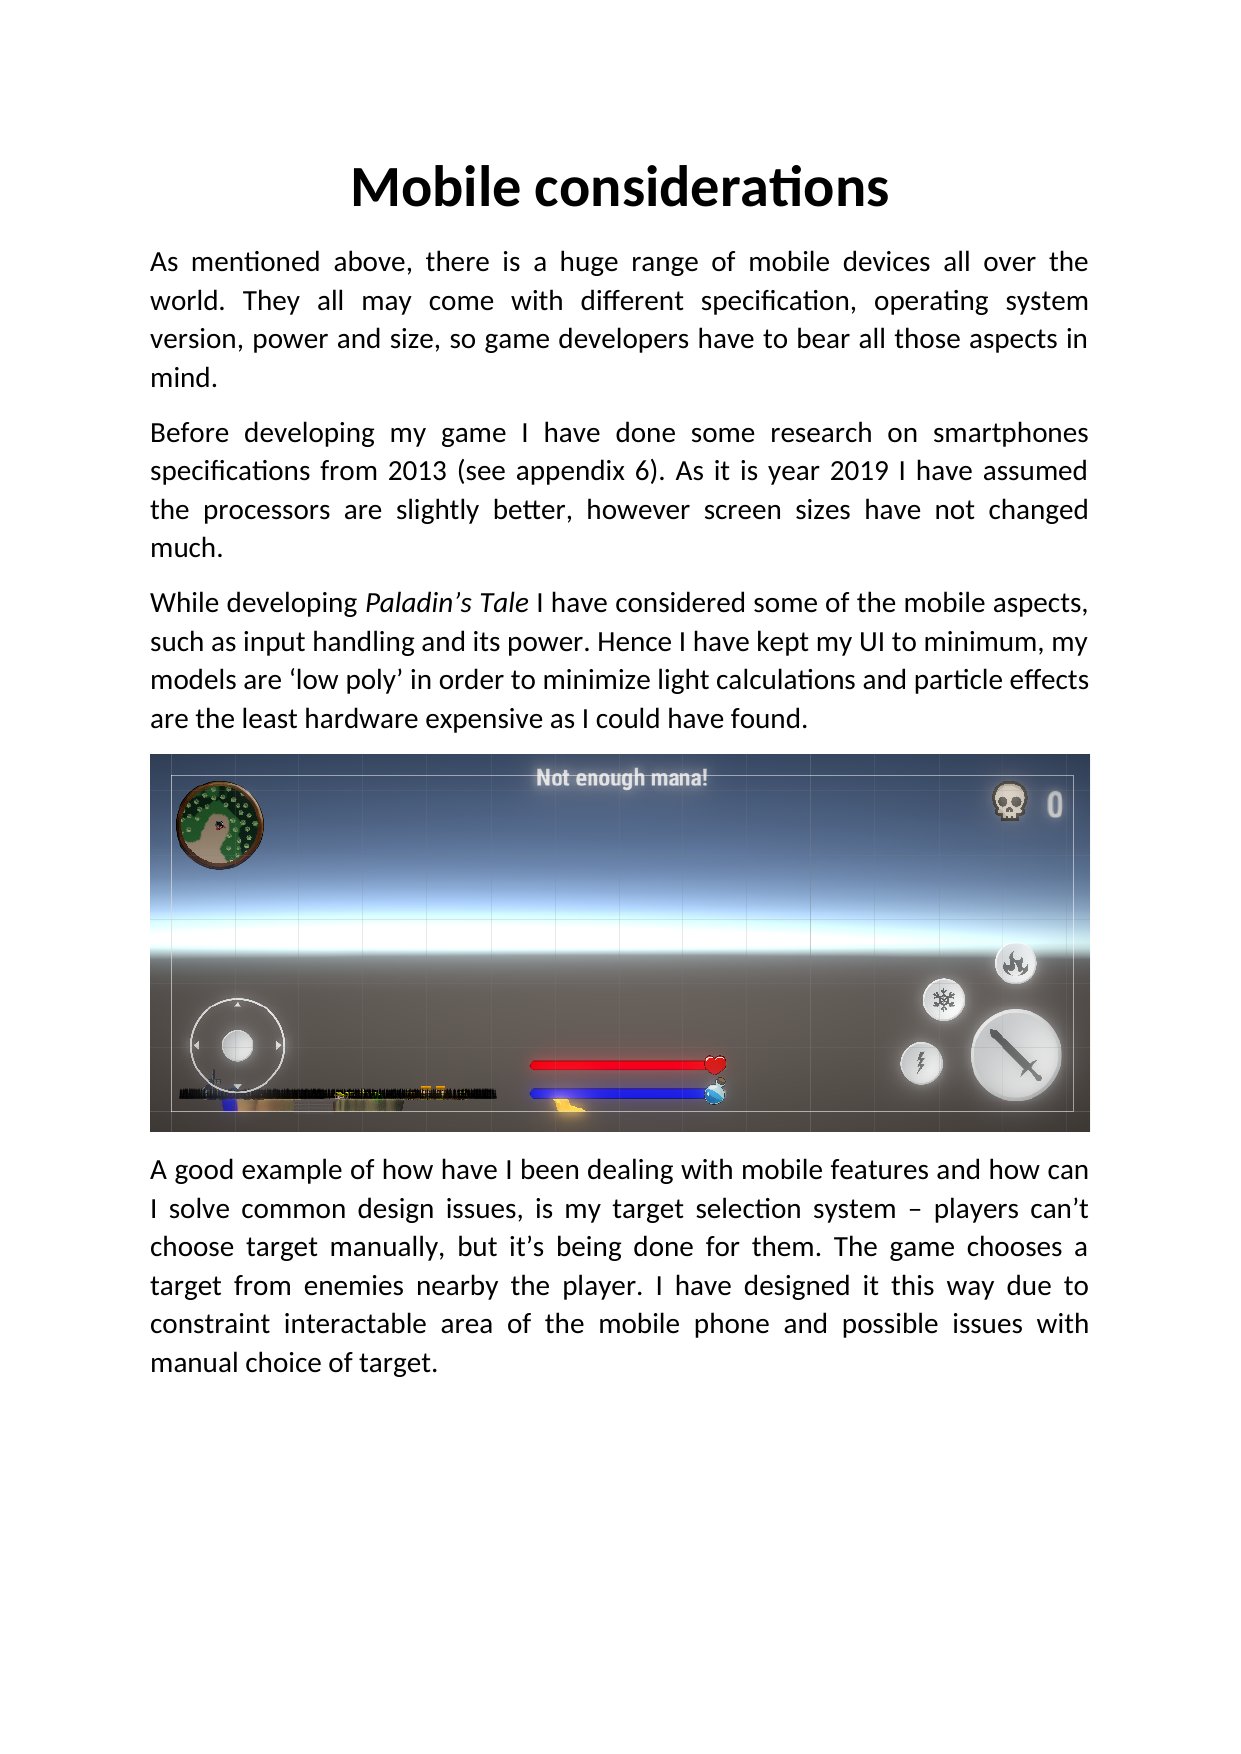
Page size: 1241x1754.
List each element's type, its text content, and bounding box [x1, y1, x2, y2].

text Mobile considerations [150, 150, 1090, 221]
text A good example of how have I been dealing with mobile features and how can I solve common design issues, is my target selection system – players can’t choose target manually, but it’s being done for them. The game chooses a target from enemies nearby the player. I have designed it this way due to constraint interactable area of the mobile phone and possible issues with manual choice of target. [150, 1151, 1090, 1379]
text While developing Paladin’s Tale I have considered some of the mobile aspects, such as input handling and its power. Hence I have kept my UI to minimum, my models are ‘low poly’ in order to minimize light calculations and particle effects are the least hardware expensive as I could have found. [150, 584, 1090, 735]
text As mentioned above, there is a huge range of mobile devices all over the world. They all may come with different specification, operating system version, power and size, so game developers have to bear all those aspects in mind. [150, 243, 1090, 394]
picture [150, 754, 1091, 1133]
text Before developing my game I have done some research on smartphones specifications from 2013 (see appendix 6). As it is year 2019 I have assumed the processors are slightly better, however screen sizes have not changed much. [150, 414, 1090, 565]
